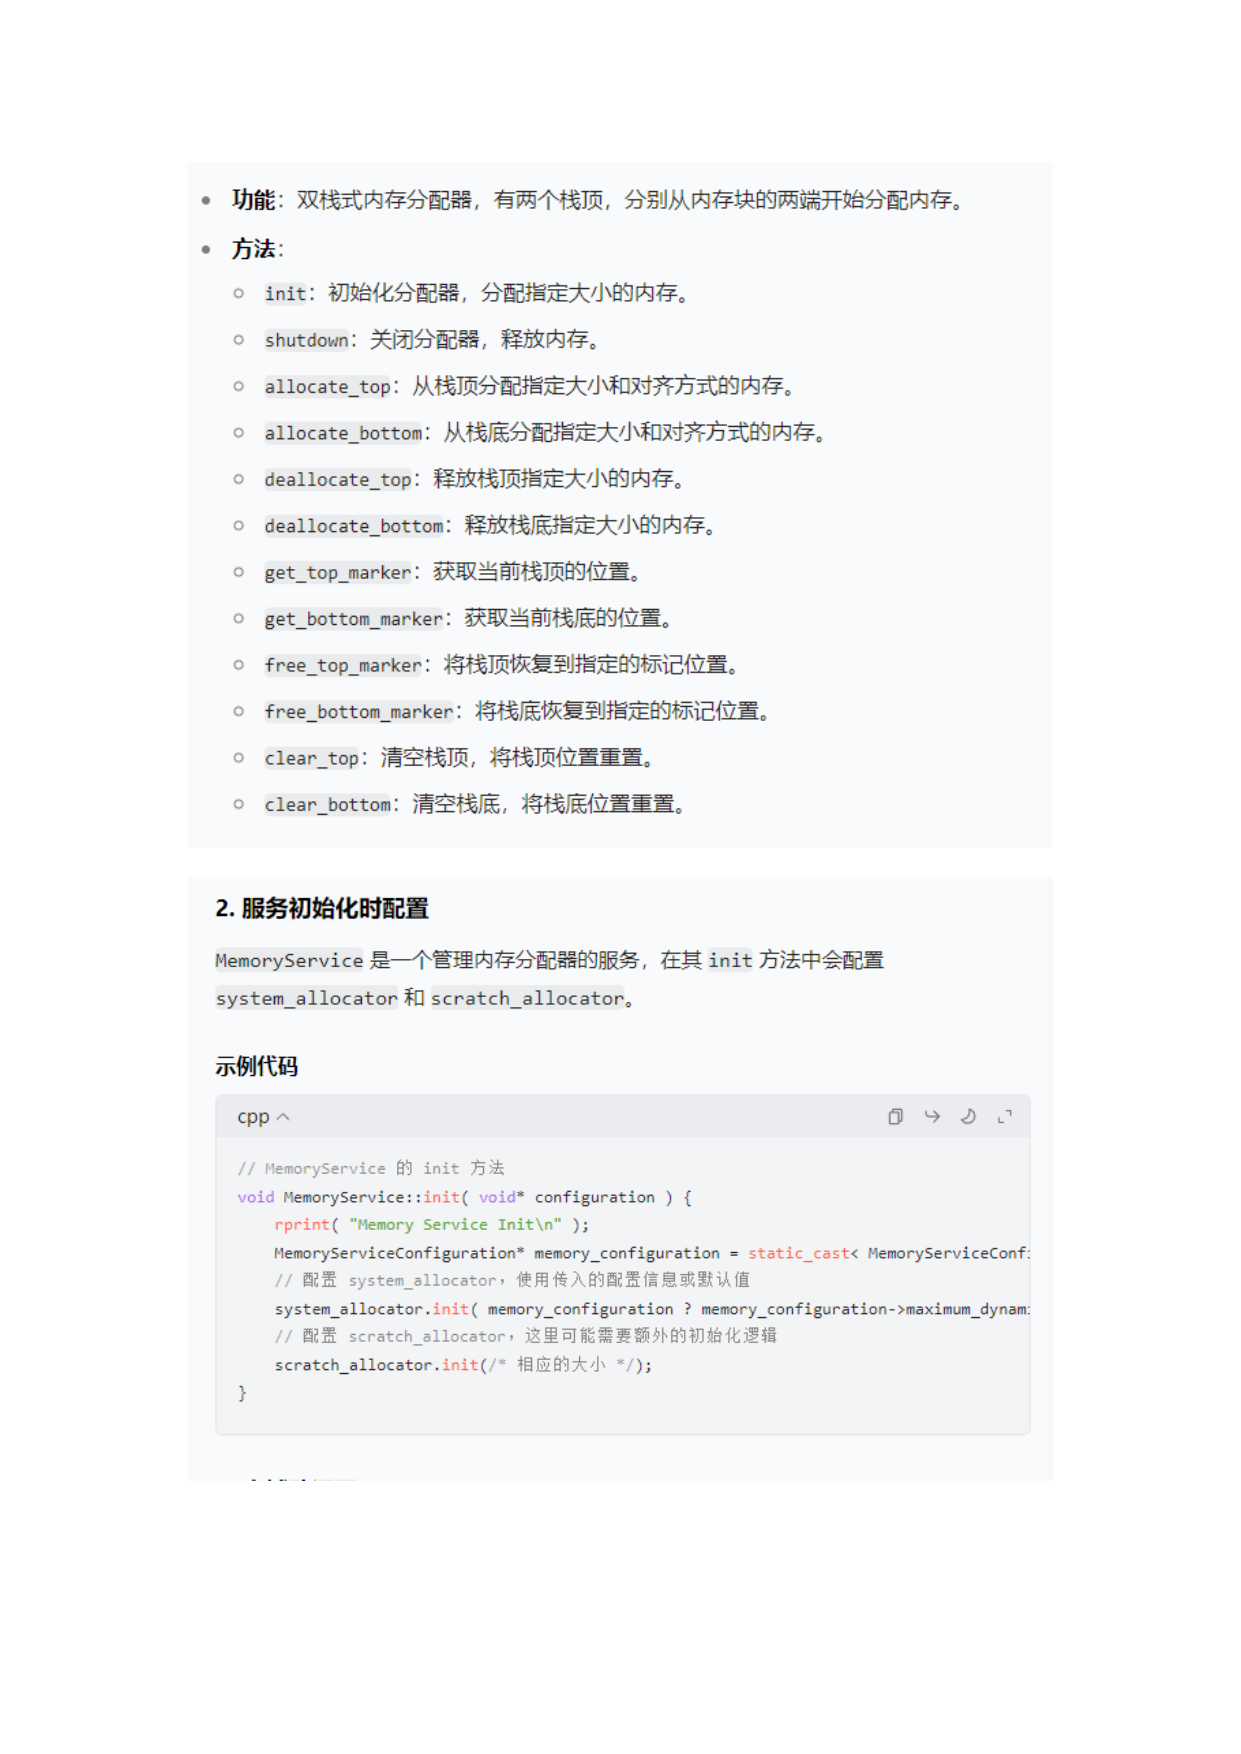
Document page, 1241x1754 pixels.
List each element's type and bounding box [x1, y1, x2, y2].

picture [187, 877, 1053, 1481]
picture [187, 162, 1053, 848]
